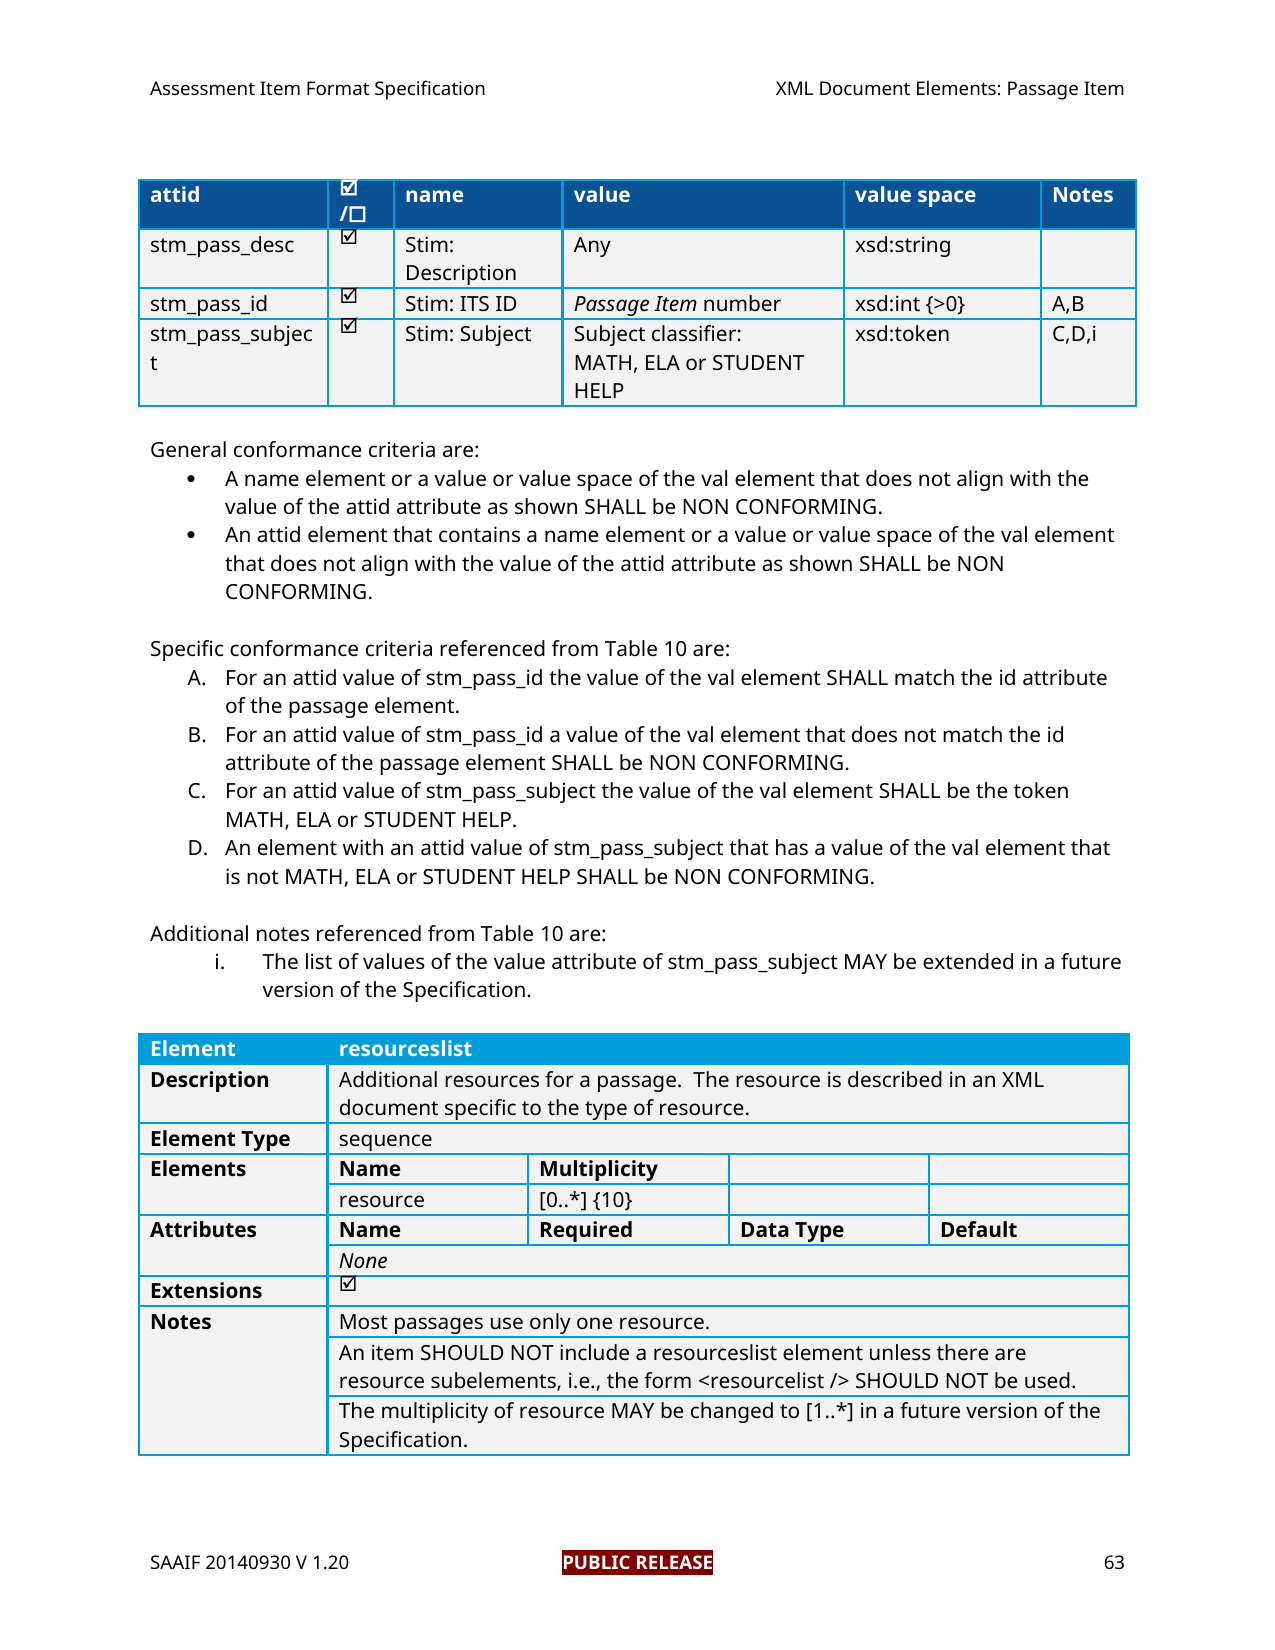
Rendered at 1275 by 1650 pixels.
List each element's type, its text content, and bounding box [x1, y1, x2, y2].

list The list of values of the value attribute of stm_pass_subject MAY be extended in a future version of the Specification. [225, 947, 1125, 1004]
list An element with an attid value of stm_pass_subject that has a value of the val element that is not MATH, ELA or STUDENT HELP SHALL be NON CONFORMING. [187, 833, 1125, 890]
list An attid element that contains a name element or a value or value space of the val element that does not align with the value of the attid attribute as shown SHALL be NON CONFORMING. [187, 521, 1125, 606]
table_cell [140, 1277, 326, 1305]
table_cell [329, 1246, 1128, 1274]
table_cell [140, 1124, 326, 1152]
text Specific conformance criteria referenced from Table 10 are: [150, 634, 1125, 663]
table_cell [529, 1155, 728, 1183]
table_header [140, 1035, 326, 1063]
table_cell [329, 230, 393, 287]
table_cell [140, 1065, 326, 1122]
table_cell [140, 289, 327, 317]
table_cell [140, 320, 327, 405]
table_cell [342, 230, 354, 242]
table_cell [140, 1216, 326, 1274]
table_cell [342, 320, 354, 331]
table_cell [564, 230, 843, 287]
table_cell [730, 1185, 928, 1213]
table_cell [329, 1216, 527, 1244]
list For an attid value of stm_pass_id the value of the val element SHALL match the id attribute of the passage element. [187, 663, 1125, 720]
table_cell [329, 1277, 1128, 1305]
list For an attid value of stm_pass_id a value of the val element that does not match the id attribute of the passage element SHALL be NON CONFORMING. [187, 720, 1125, 777]
text General conformance criteria are: [150, 435, 1125, 464]
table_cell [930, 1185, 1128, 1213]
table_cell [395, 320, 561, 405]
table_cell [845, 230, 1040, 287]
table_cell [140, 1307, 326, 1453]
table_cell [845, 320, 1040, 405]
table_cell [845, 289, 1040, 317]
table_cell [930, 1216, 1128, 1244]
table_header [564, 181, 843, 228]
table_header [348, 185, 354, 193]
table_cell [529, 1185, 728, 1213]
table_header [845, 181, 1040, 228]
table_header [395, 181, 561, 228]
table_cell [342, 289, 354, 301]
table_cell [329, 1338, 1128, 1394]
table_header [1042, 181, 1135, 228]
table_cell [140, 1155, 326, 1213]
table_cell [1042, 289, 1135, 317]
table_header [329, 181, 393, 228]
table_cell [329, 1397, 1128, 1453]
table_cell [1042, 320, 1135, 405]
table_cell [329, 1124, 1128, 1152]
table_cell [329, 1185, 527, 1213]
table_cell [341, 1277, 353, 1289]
list A name element or a value or value space of the val element that does not align with the value of the attid attribute as shown SHALL be NON CONFORMING. [187, 464, 1125, 521]
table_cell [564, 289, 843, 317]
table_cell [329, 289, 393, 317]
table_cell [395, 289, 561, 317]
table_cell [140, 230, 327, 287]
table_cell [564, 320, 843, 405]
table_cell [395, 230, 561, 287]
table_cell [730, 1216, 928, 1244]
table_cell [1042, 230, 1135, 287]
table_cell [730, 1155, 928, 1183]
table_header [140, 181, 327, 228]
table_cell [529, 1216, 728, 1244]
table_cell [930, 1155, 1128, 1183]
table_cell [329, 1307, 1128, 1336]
list For an attid value of stm_pass_subject the value of the val element SHALL be the token MATH, ELA or STUDENT HELP. [187, 777, 1125, 833]
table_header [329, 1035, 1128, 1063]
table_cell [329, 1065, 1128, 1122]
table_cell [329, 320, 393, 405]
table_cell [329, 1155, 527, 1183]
text Additional notes referenced from Table 10 are: [150, 919, 1125, 947]
